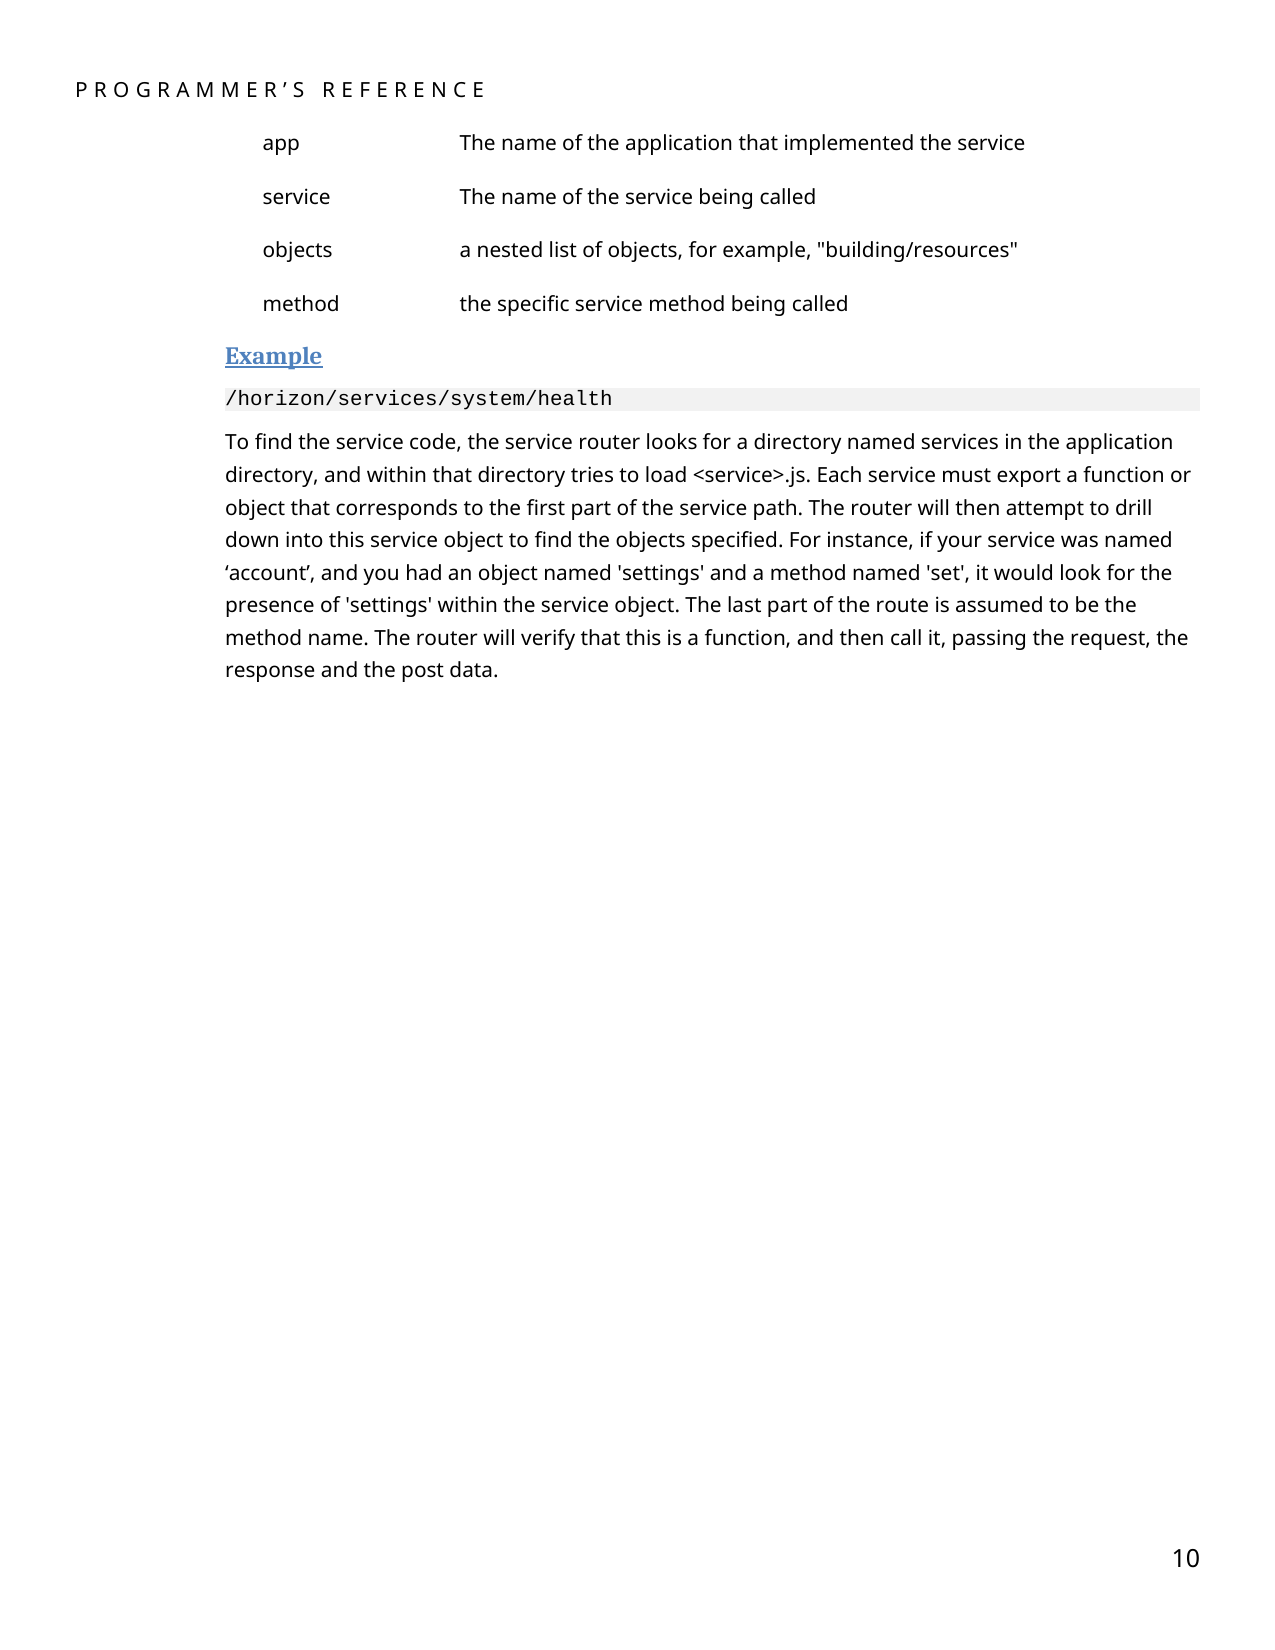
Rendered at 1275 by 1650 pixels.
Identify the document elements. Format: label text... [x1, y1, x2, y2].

text service The name of the service being called [262, 182, 1200, 210]
text /horizon/services/system/health [225, 388, 1200, 411]
text objects a nested list of objects, for example, "building/resources" [262, 235, 1200, 264]
text method the specific service method being called [262, 289, 1200, 317]
text app The name of the application that implemented the service [262, 128, 1200, 157]
text To find the service code, the service router looks for a directory named services in the application directory, and within that directory tries to load <service>.js. Each service must export a function or object that corresponds to the first part of the service path. The router will then attempt to drill down into this service object to find the objects specified. For instance, if your service was named ‘account’, and you had an object named 'settings' and a method named 'set', it would look for the presence of 'settings' within the service object. The last part of the route is assumed to be the method name. The router will verify that this is a function, and then call it, passing the request, the response and the post data. [225, 427, 1200, 684]
subtitle Example [225, 342, 1200, 371]
